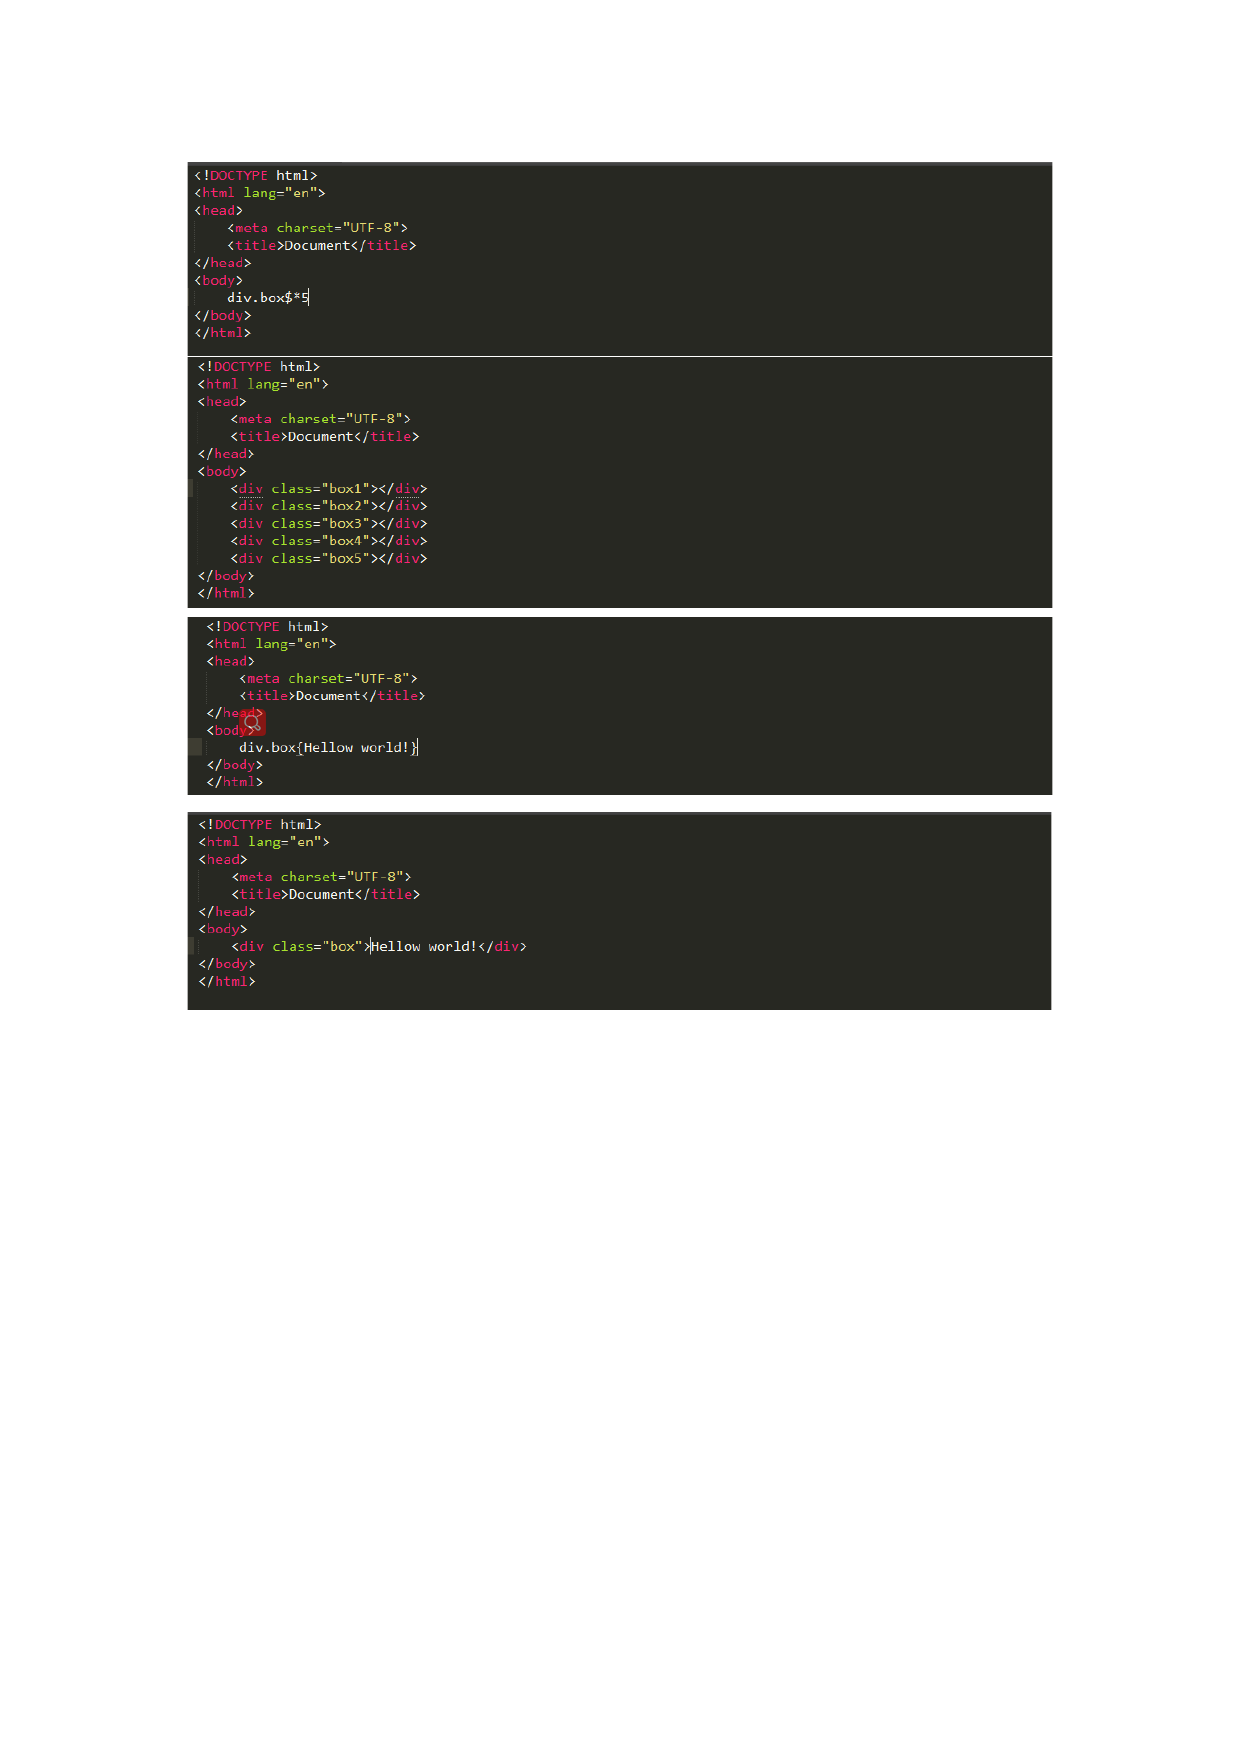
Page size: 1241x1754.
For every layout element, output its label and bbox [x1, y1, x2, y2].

picture [187, 812, 1052, 1010]
picture [187, 162, 1053, 356]
picture [187, 617, 1053, 795]
picture [187, 357, 1053, 608]
